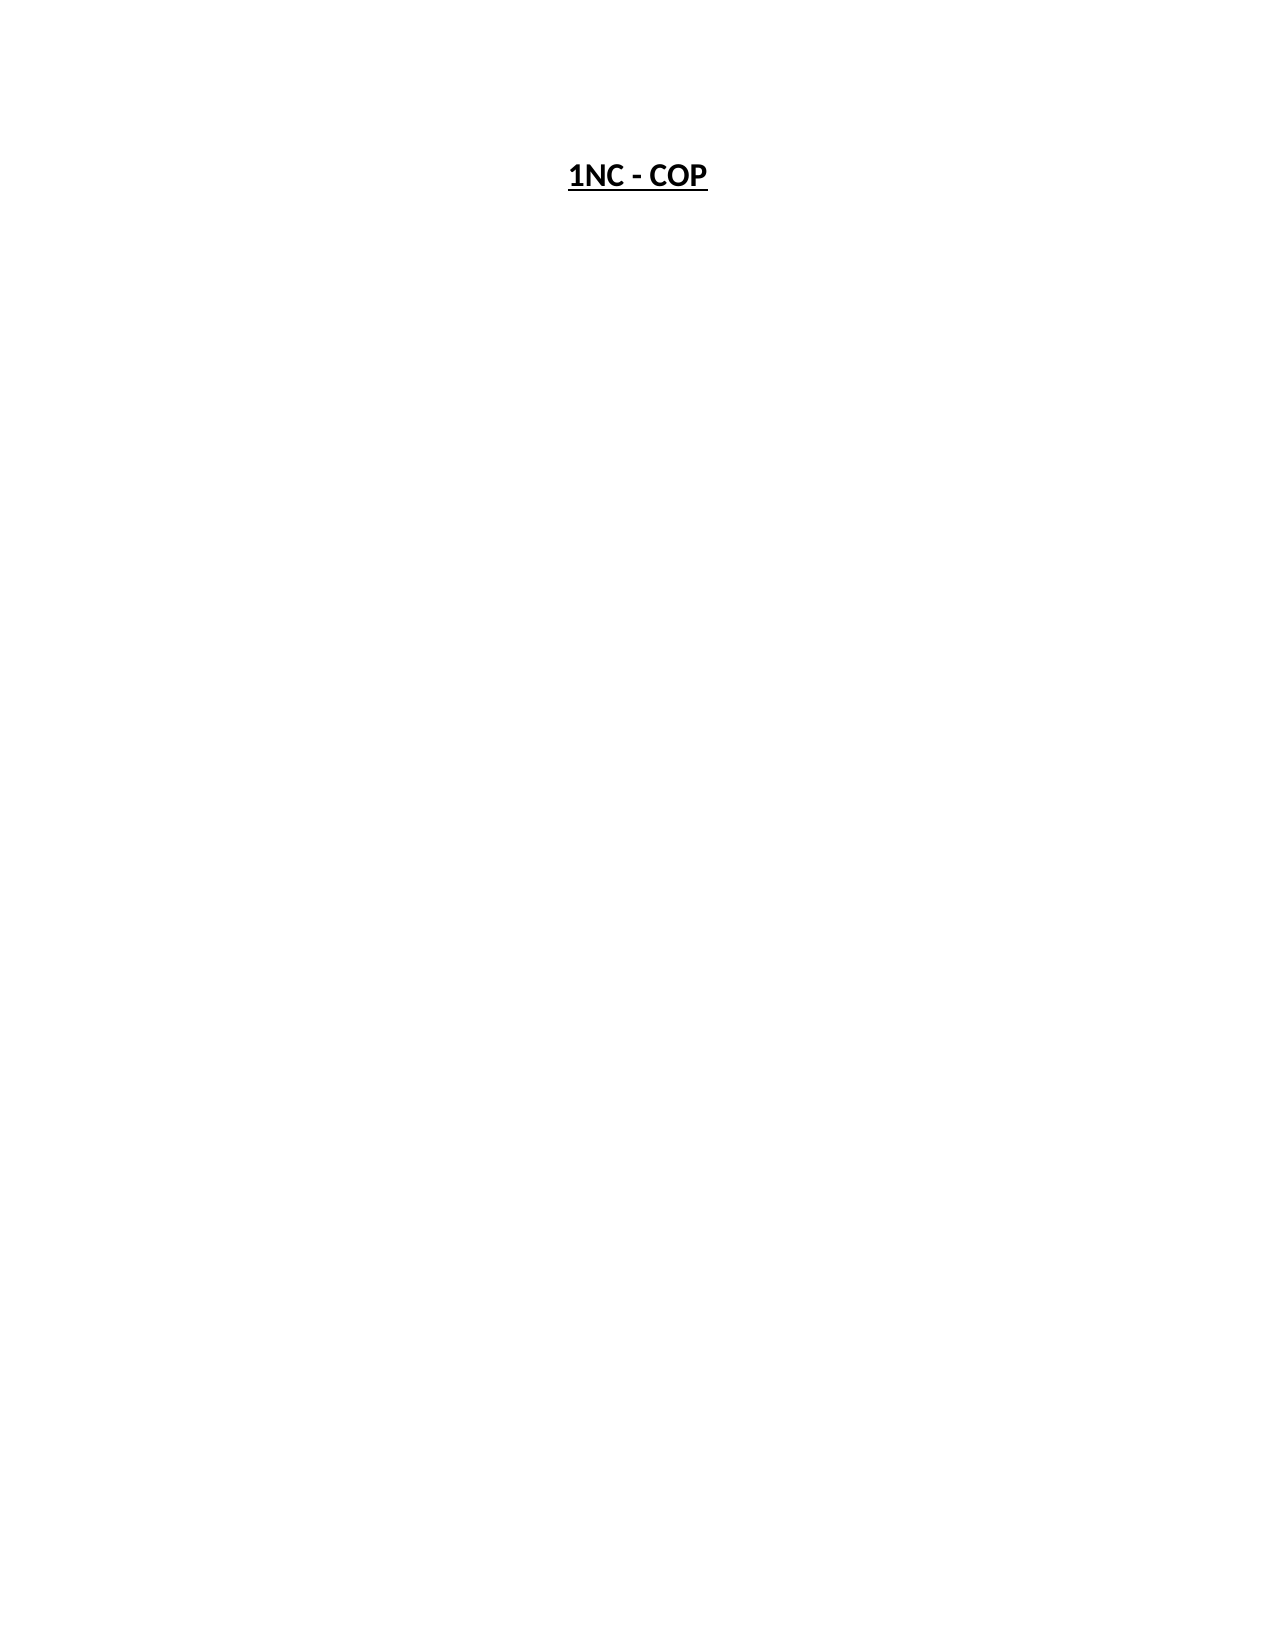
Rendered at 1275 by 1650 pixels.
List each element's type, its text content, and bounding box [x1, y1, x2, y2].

subtitle 1NC - COP [187, 154, 1087, 195]
